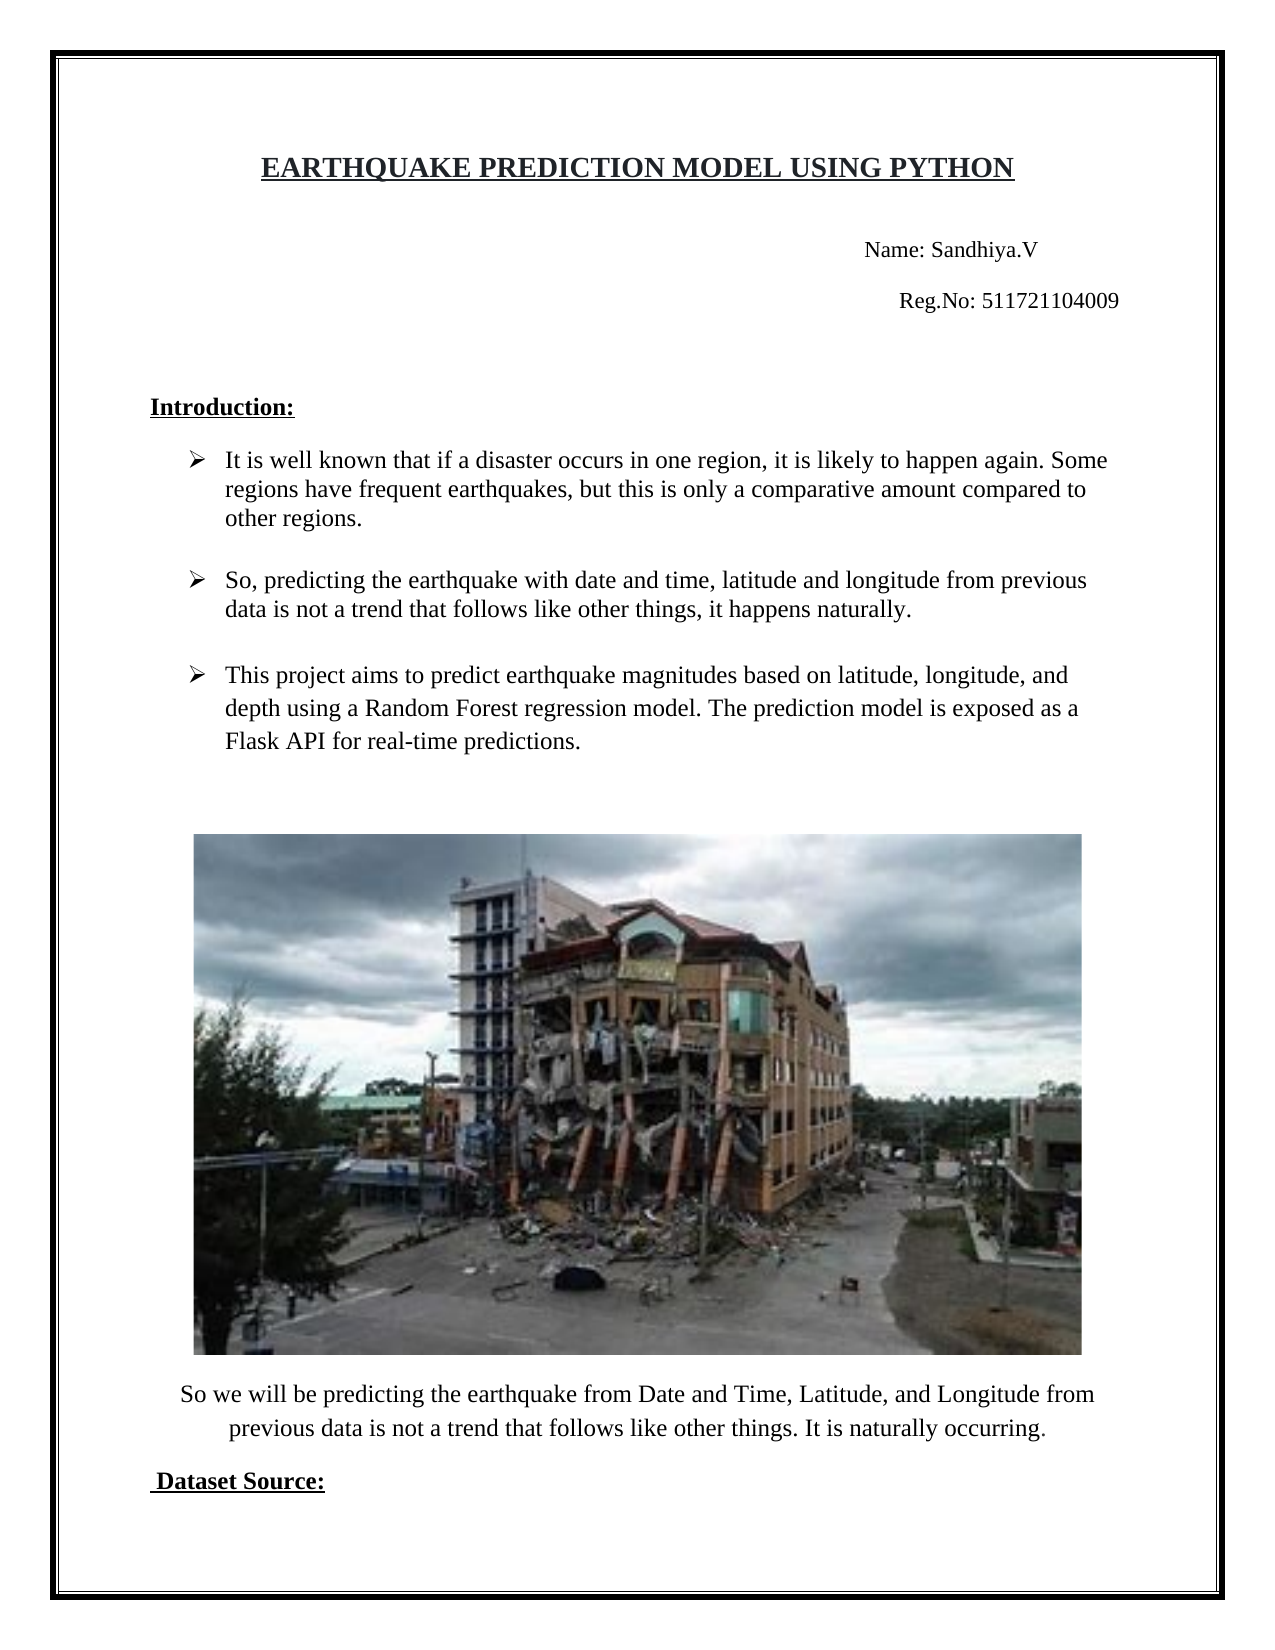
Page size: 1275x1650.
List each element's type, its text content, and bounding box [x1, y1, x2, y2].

text Name: Sandhiya.V [150, 237, 1125, 263]
list It is well known that if a disaster occurs in one region, it is likely to happen again. Some regions have frequent earthquakes, but this is only a comparative amount compared to other regions. [187, 446, 1125, 532]
text So we will be predicting the earthquake from Date and Time, Latitude, and Longitude from previous data is not a trend that follows like other things. It is naturally occurring. [150, 1379, 1125, 1441]
list This project aims to predict earthquake magnitudes based on latitude, longitude, and depth using a Random Forest regression model. The prediction model is exposed as a Flask API for real-time predictions. [187, 660, 1125, 755]
text Dataset Source: [150, 1466, 1125, 1495]
text EARTHQUAKE PREDICTION MODEL USING PYTHON [150, 150, 1125, 183]
list So, predicting the earthquake with date and time, latitude and longitude from previous data is not a trend that follows like other things, it happens naturally. [187, 566, 1125, 623]
picture [193, 834, 1082, 1355]
text Introduction: [150, 392, 1125, 420]
text Reg.No: 511721104009 [150, 288, 1125, 314]
